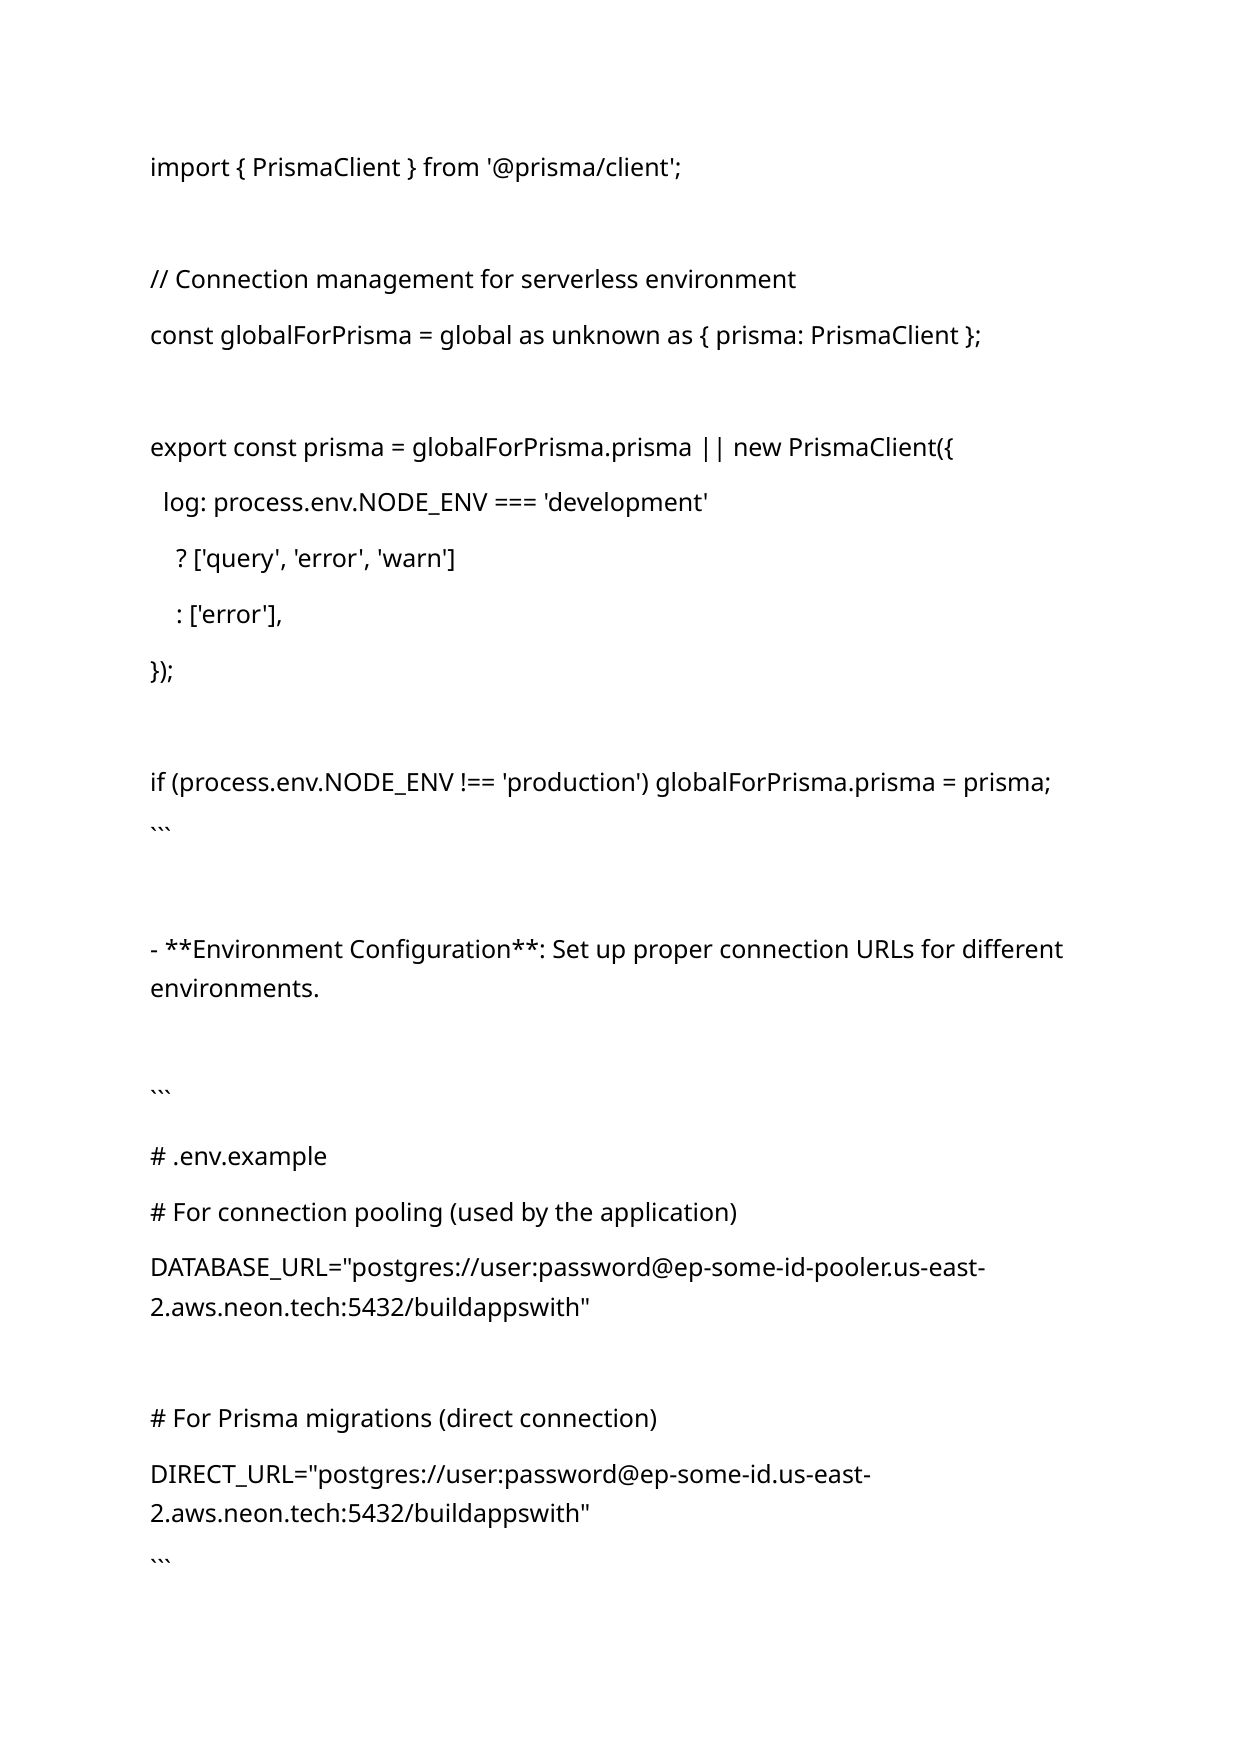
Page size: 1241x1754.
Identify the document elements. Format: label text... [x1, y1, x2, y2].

text # For connection pooling (used by the application) [150, 1194, 1090, 1228]
text : ['error'], [150, 597, 1090, 631]
text DATABASE_URL="postgres://user:password@ep-some-id-pooler.us-east-2.aws.neon.tech:5432/buildappswith" [150, 1250, 1090, 1323]
text if (process.env.NODE_ENV !== 'production') globalForPrisma.prisma = prisma; [150, 764, 1090, 798]
text ? ['query', 'error', 'warn'] [150, 541, 1090, 575]
text ``` [150, 1082, 1090, 1117]
text log: process.env.NODE_ENV === 'development' [150, 485, 1090, 519]
text DIRECT_URL="postgres://user:password@ep-some-id.us-east-2.aws.neon.tech:5432/buildappswith" [150, 1457, 1090, 1530]
text ``` [150, 1552, 1090, 1586]
text # For Prisma migrations (direct connection) [150, 1401, 1090, 1435]
text ``` [150, 820, 1090, 854]
text export const prisma = globalForPrisma.prisma || new PrismaClient({ [150, 429, 1090, 463]
text // Connection management for serverless environment [150, 262, 1090, 296]
text - **Environment Configuration**: Set up proper connection URLs for different environments. [150, 932, 1090, 1005]
text }); [150, 652, 1090, 687]
text # .env.example [150, 1138, 1090, 1172]
text import { PrismaClient } from '@prisma/client'; [150, 150, 1090, 184]
text const globalForPrisma = global as unknown as { prisma: PrismaClient }; [150, 317, 1090, 352]
